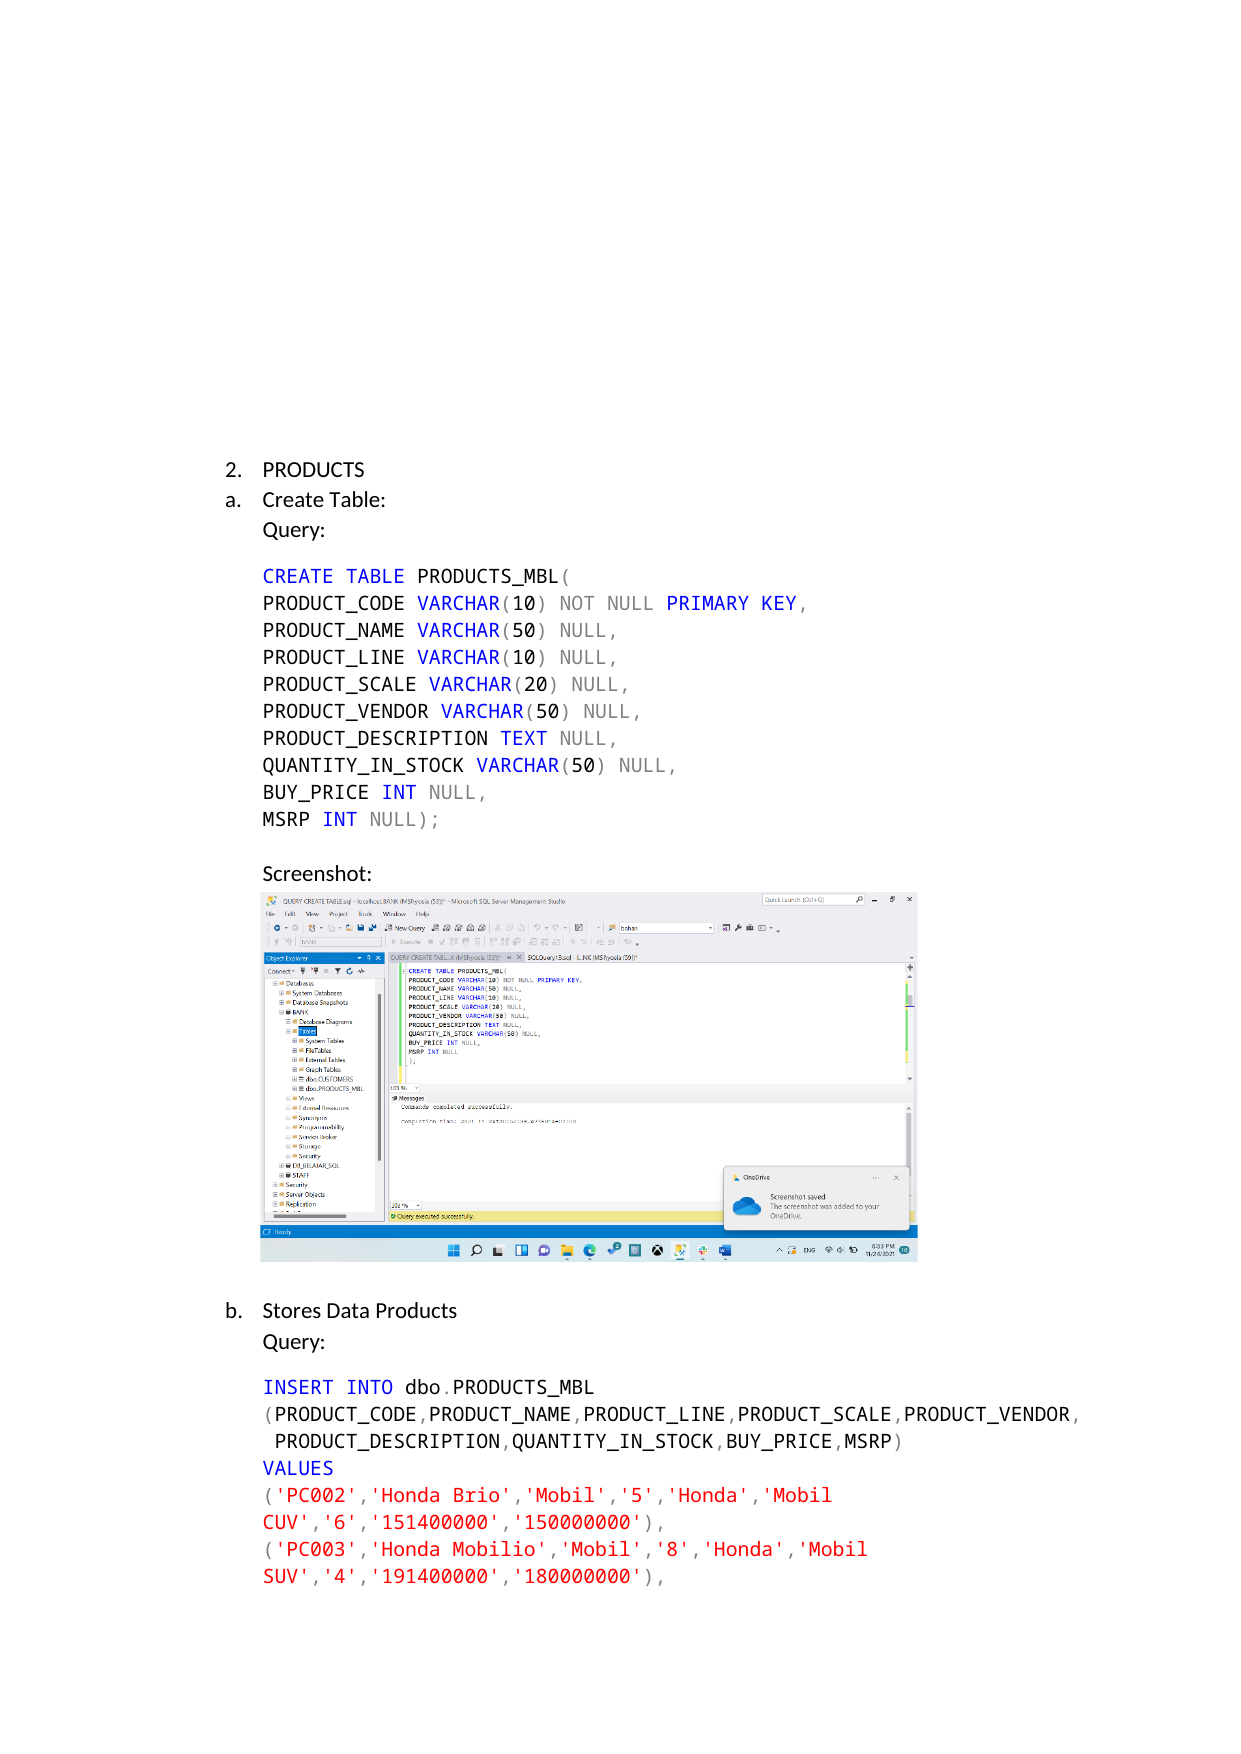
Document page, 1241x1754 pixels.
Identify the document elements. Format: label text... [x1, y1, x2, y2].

list Query: [262, 516, 1090, 544]
text INSERT INTO dbo.PRODUCTS_MBL [262, 1374, 1090, 1401]
text PRODUCT_SCALE VARCHAR(20) NULL, [262, 670, 1090, 697]
list Screenshot: [262, 859, 1090, 887]
text PRODUCT_NAME VARCHAR(50) NULL, [262, 616, 1090, 643]
list PRODUCTS [225, 455, 1090, 483]
text PRODUCT_DESCRIPTION,QUANTITY_IN_STOCK,BUY_PRICE,MSRP) [262, 1428, 1090, 1454]
text QUANTITY_IN_STOCK VARCHAR(50) NULL, [262, 751, 1090, 778]
text VALUES [262, 1454, 1090, 1482]
list Query: [262, 1327, 1090, 1355]
text MSRP INT NULL); [262, 805, 1090, 832]
text ('PC003','Honda Mobilio','Mobil','8','Honda','Mobil SUV','4','191400000','180000000'), [262, 1536, 1090, 1589]
text (PRODUCT_CODE,PRODUCT_NAME,PRODUCT_LINE,PRODUCT_SCALE,PRODUCT_VENDOR, [262, 1401, 1090, 1428]
text CREATE TABLE PRODUCTS_MBL( [262, 562, 1090, 589]
text PRODUCT_DESCRIPTION TEXT NULL, [262, 724, 1090, 751]
text ('PC002','Honda Brio','Mobil','5','Honda','Mobil CUV','6','151400000','150000000'), [262, 1482, 1090, 1536]
text PRODUCT_LINE VARCHAR(10) NULL, [262, 643, 1090, 670]
picture [260, 892, 918, 1262]
text PRODUCT_VENDOR VARCHAR(50) NULL, [262, 697, 1090, 724]
list Stores Data Products [225, 1297, 1090, 1324]
list Create Table: [225, 485, 1090, 513]
text BUY_PRICE INT NULL, [262, 778, 1090, 805]
text PRODUCT_CODE VARCHAR(10) NOT NULL PRIMARY KEY, [262, 589, 1090, 616]
